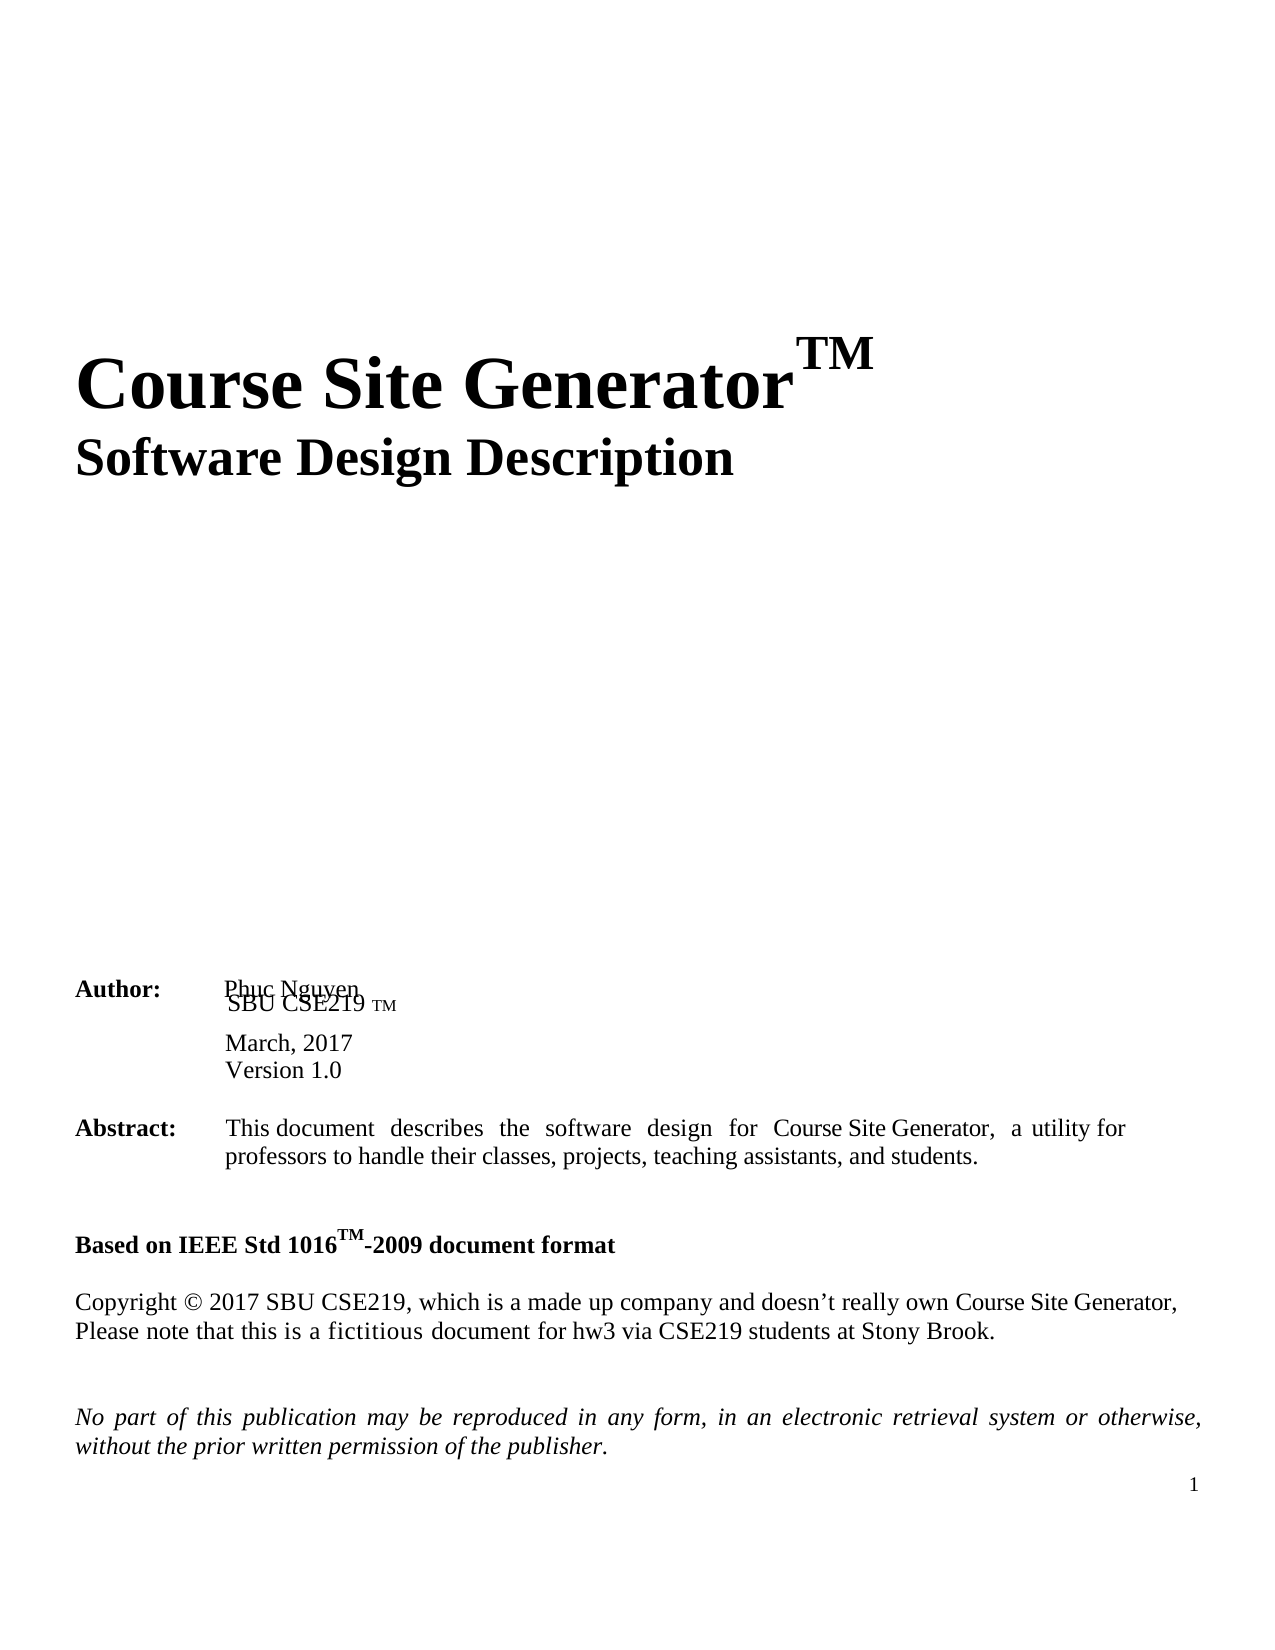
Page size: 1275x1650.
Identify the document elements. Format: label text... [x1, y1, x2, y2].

text Course Site GeneratorTM [75, 323, 1212, 425]
text Abstract: This document describes the software design for Course Site Generator, a utility for professors to handle their classes, projects, teaching assistants, and students. [75, 1113, 1204, 1170]
text Please note that this is a fictitious document for hw3 via CSE219 students at Stony Brook. [75, 1316, 1212, 1344]
text No part of this publication may be reproduced in any form, in an electronic retrieval system or otherwise, without the prior written permission of the publisher. [75, 1402, 1204, 1459]
text Copyright © 2017 SBU CSE219, which is a made up company and doesn’t really own Course Site Generator, [75, 1287, 1212, 1316]
text March, 2017 [225, 1030, 484, 1057]
text Version 1.0 [225, 1057, 1212, 1084]
text Author: Phuc Nguyen [75, 976, 484, 1003]
text Software Design Description [75, 425, 1212, 487]
text SBU CSE219 TM [214, 1003, 484, 1030]
text Based on IEEE Std 1016TM-2009 document format [75, 1224, 1212, 1259]
